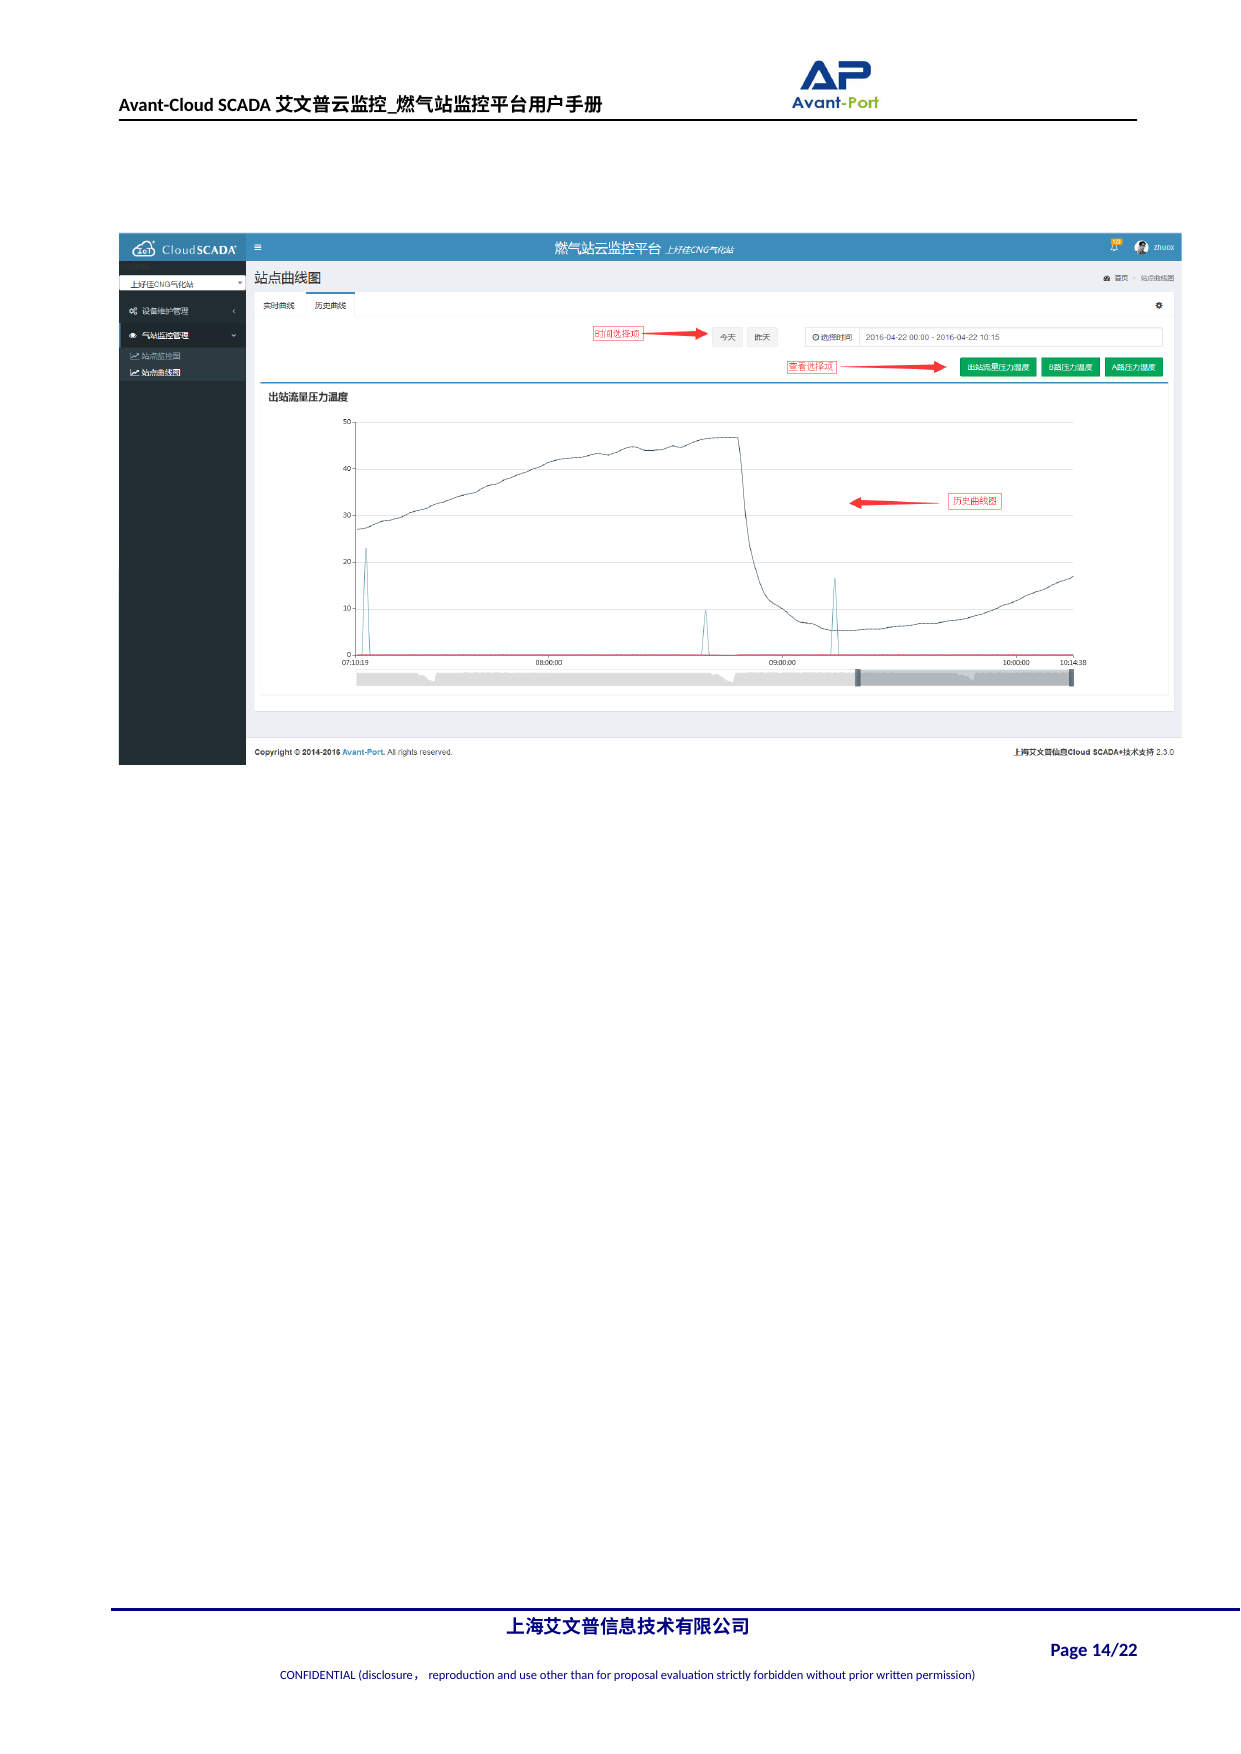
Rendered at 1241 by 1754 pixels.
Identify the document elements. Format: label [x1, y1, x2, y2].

picture [118, 232, 1182, 765]
